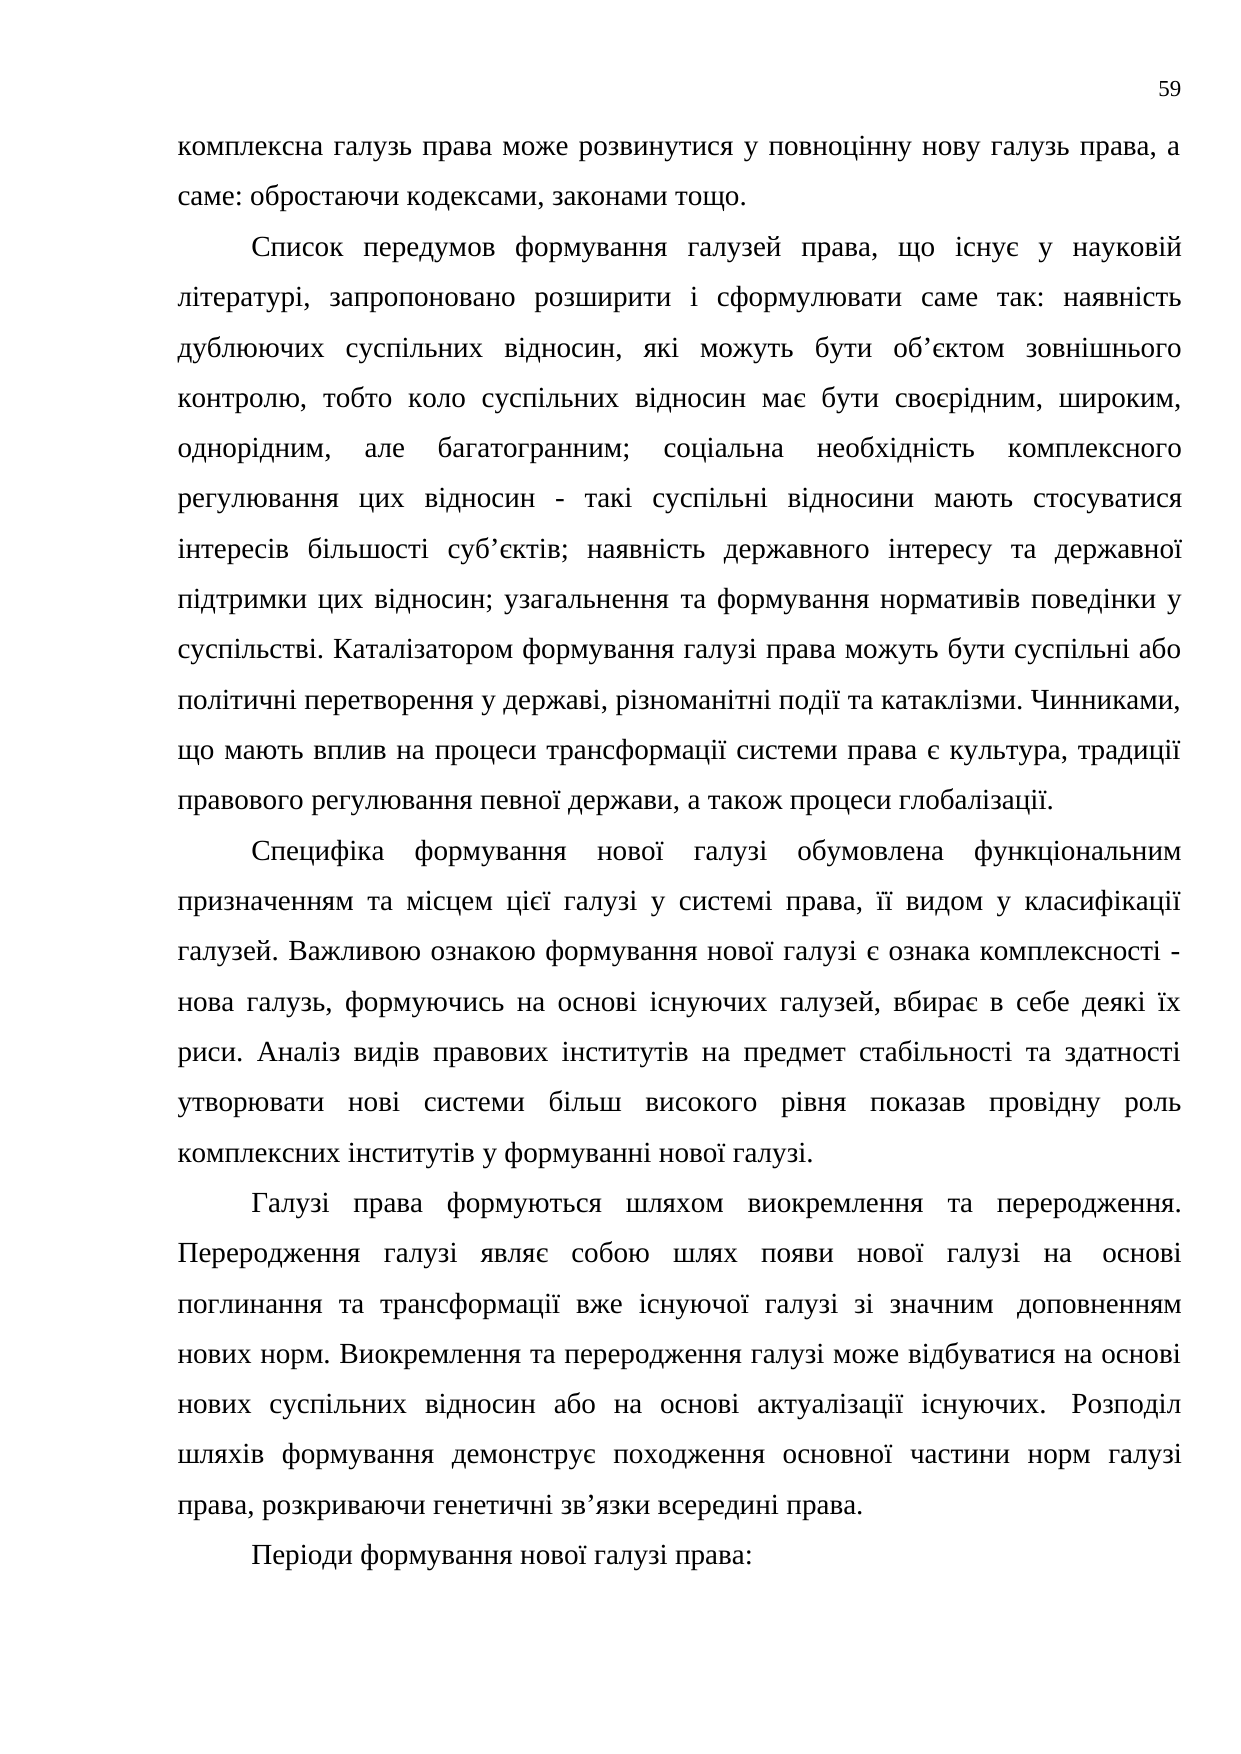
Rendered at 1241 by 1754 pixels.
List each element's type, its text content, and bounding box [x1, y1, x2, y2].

text Галузі права формуються шляхом виокремлення та переродження. Переродження галузі являє собою шлях появи нової галузі на основі поглинання та трансформації вже існуючої галузі зі значним доповненням нових норм. Виокремлення та переродження галузі може відбуватися на основі нових суспільних відносин або на основі актуалізації існуючих. Розподіл шляхів формування демонструє походження основної частини норм галузі права, розкриваючи генетичні зв’язки всередині права. [177, 1185, 1182, 1521]
text комплексна галузь права може розвинутися у повноцінну нову галузь права, а саме: обростаючи кодексами, законами тощо. [177, 128, 1182, 212]
text Список передумов формування галузей права, що існує у науковій літературі, запропоновано розширити і сформулювати саме так: наявність дублюючих суспільних відносин, які можуть бути об’єктом зовнішнього контролю, тобто коло суспільних відносин має бути своєрідним, широким, однорідним, але багатогранним; соціальна необхідність комплексного регулювання цих відносин - такі суспільні відносини мають стосуватися інтересів більшості суб’єктів; наявність державного інтересу та державної підтримки цих відносин; узагальнення та формування нормативів поведінки у суспільстві. Каталізатором формування галузі права можуть бути суспільні або політичні перетворення у державі, різноманітні події та катаклізми. Чинниками, що мають вплив на процеси трансформації системи права є культура, традиції правового регулювання певної держави, а також процеси глобалізації. [177, 229, 1182, 816]
text Періоди формування нової галузі права: [251, 1537, 1194, 1571]
text Специфіка формування нової галузі обумовлена функціональним призначенням та місцем цієї галузі у системі права, її видом у класифікації галузей. Важливою ознакою формування нової галузі є ознака комплексності - нова галузь, формуючись на основі існуючих галузей, вбирає в себе деякі їх риси. Аналіз видів правових інститутів на предмет стабільності та здатності утворювати нові системи більш високого рівня показав провідну роль комплексних інститутів у формуванні нової галузі. [177, 833, 1182, 1168]
